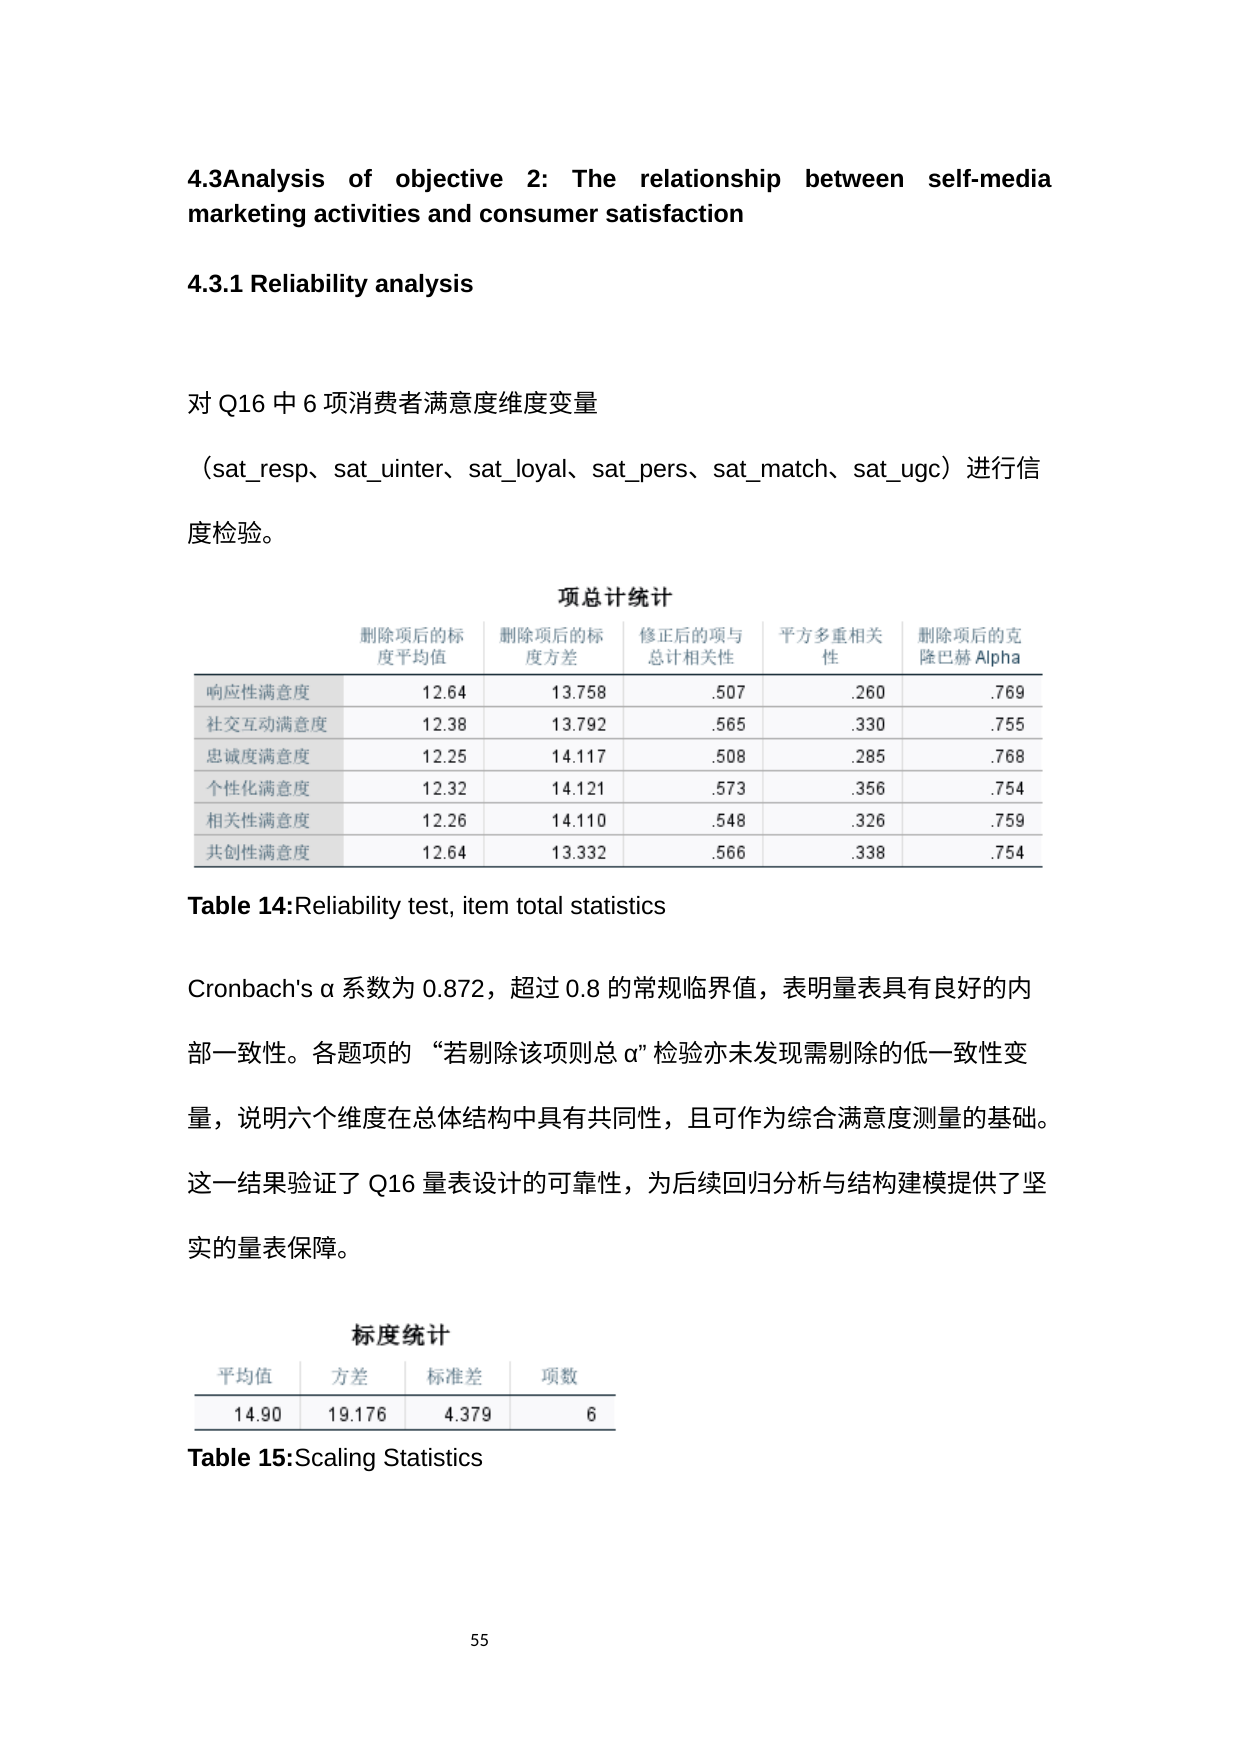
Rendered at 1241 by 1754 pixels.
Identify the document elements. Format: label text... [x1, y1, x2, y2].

picture [187, 1311, 627, 1442]
text 对 Q16 中 6 项消费者满意度维度变量（sat_resp、sat_uinter、sat_loyal、sat_pers、sat_match、sat_ugc）进行信度检验。 [187, 369, 1053, 564]
picture [187, 575, 1053, 878]
text Cronbach's α 系数为 0.872，超过 0.8 的常规临界值，表明量表具有良好的内部一致性。各题项的 “若剔除该项则总 α” 检验亦未发现需剔除的低一致性变量，说明六个维度在总体结构中具有共同性，且可作为综合满意度测量的基础。这一结果验证了 Q16 量表设计的可靠性，为后续回归分析与结构建模提供了坚实的量表保障。 [187, 954, 1053, 1279]
text Table 15:Scaling Statistics [187, 1441, 1053, 1474]
text 4.3Analysis of objective 2: The relationship between self-media marketing activities and consumer satisfaction [187, 162, 1053, 229]
text Table 14:Reliability test, item total statistics [187, 889, 1053, 921]
text 4.3.1 Reliability analysis [187, 267, 1053, 300]
